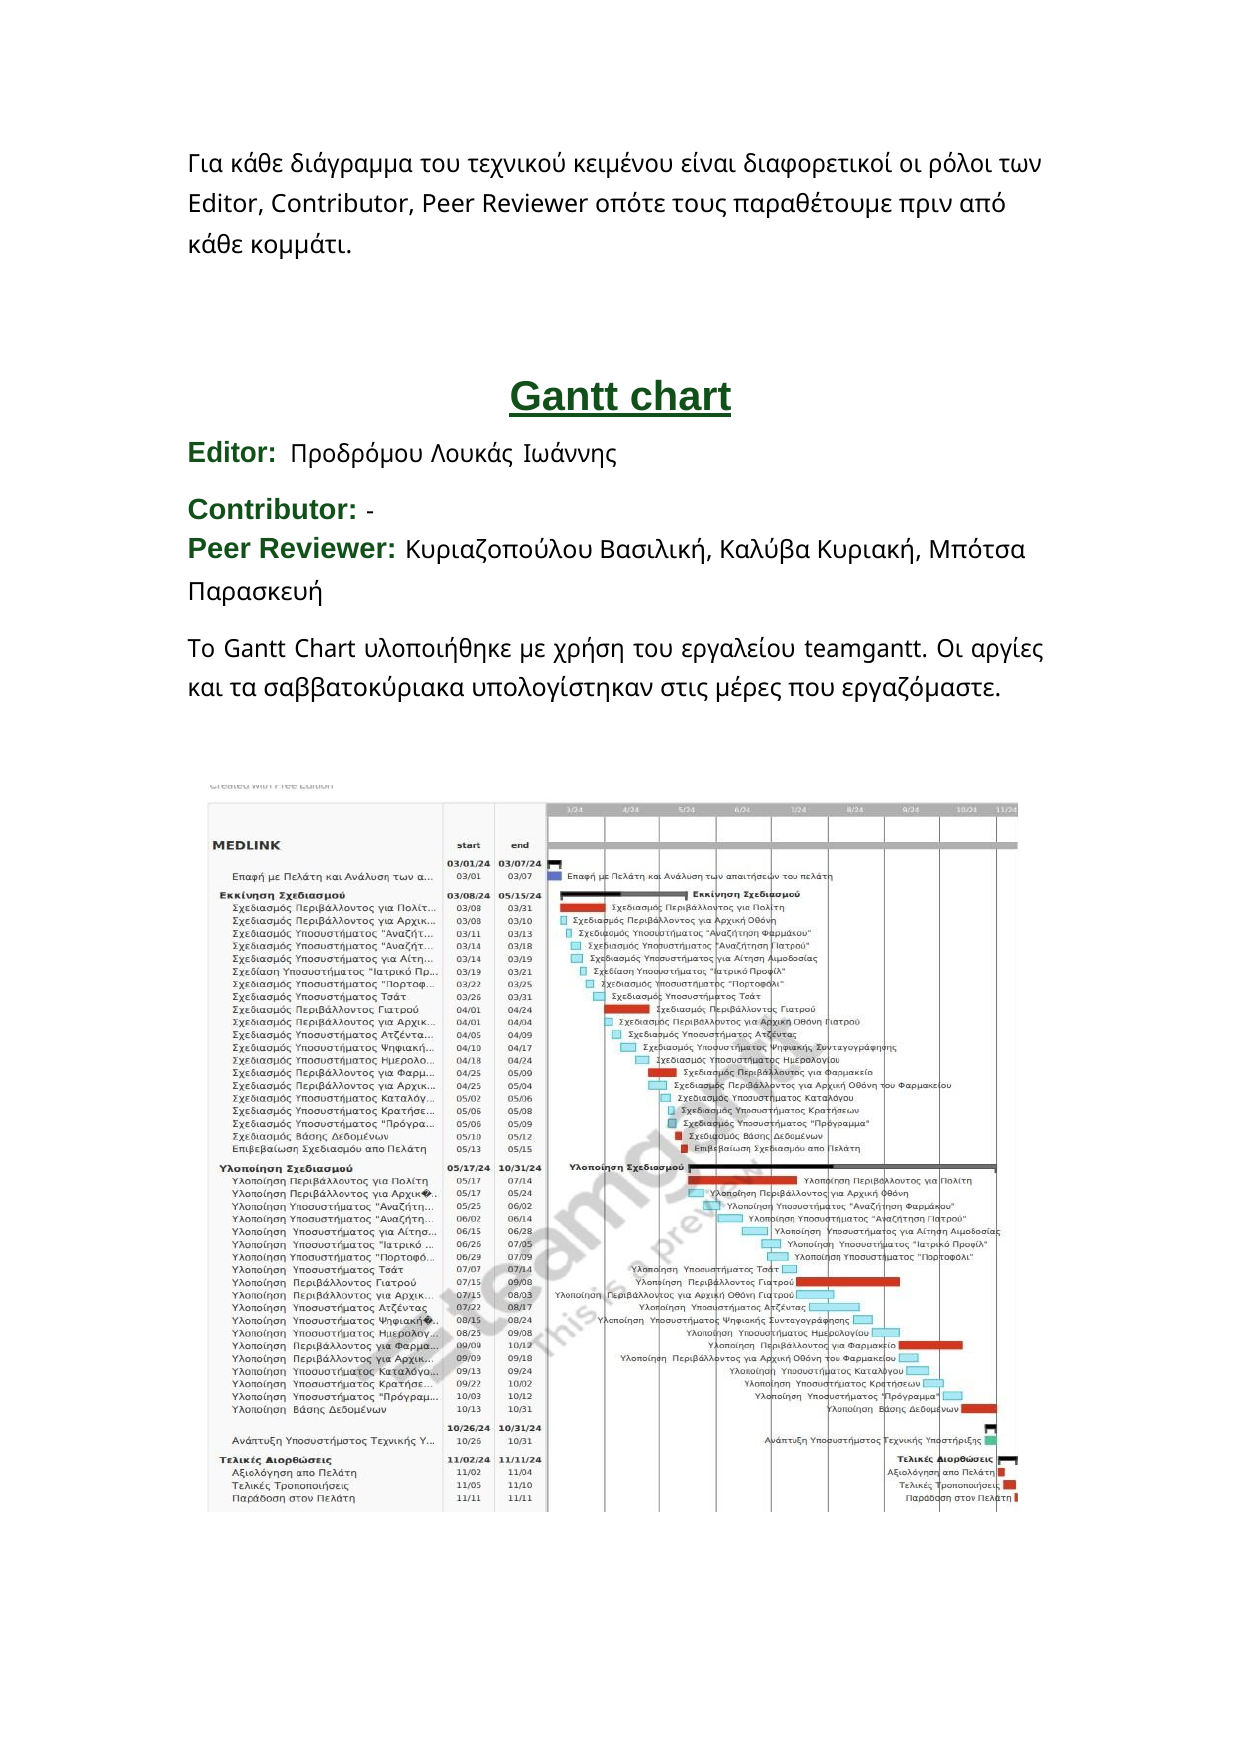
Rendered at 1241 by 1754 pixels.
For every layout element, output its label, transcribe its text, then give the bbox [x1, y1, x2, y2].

subtitle Contributor: - [187, 492, 1142, 526]
text Peer Reviewer: Κυριαζοπούλου Βασιλική, Καλύβα Κυριακή, Μπότσα Παρασκευή [187, 531, 1046, 607]
text Για κάθε διάγραμμα του τεχνικού κειμένου είναι διαφορετικοί οι ρόλοι των Editor, Contributor, Peer Reviewer οπότε τους παραθέτουμε πριν από κάθε κομμάτι. [187, 146, 1046, 260]
text To Gantt Chart υλοποιήθηκε με χρήση του εργαλείου teamgantt. Οι αργίες και τα σαββατοκύριακα υπολογίστηκαν στις μέρες που εργαζόμαστε. [187, 630, 1046, 703]
picture [207, 785, 1019, 1512]
subtitle Gantt chart [465, 371, 776, 419]
text Editor: Προδρόμου Λουκάς Ιωάννης [187, 434, 1142, 469]
